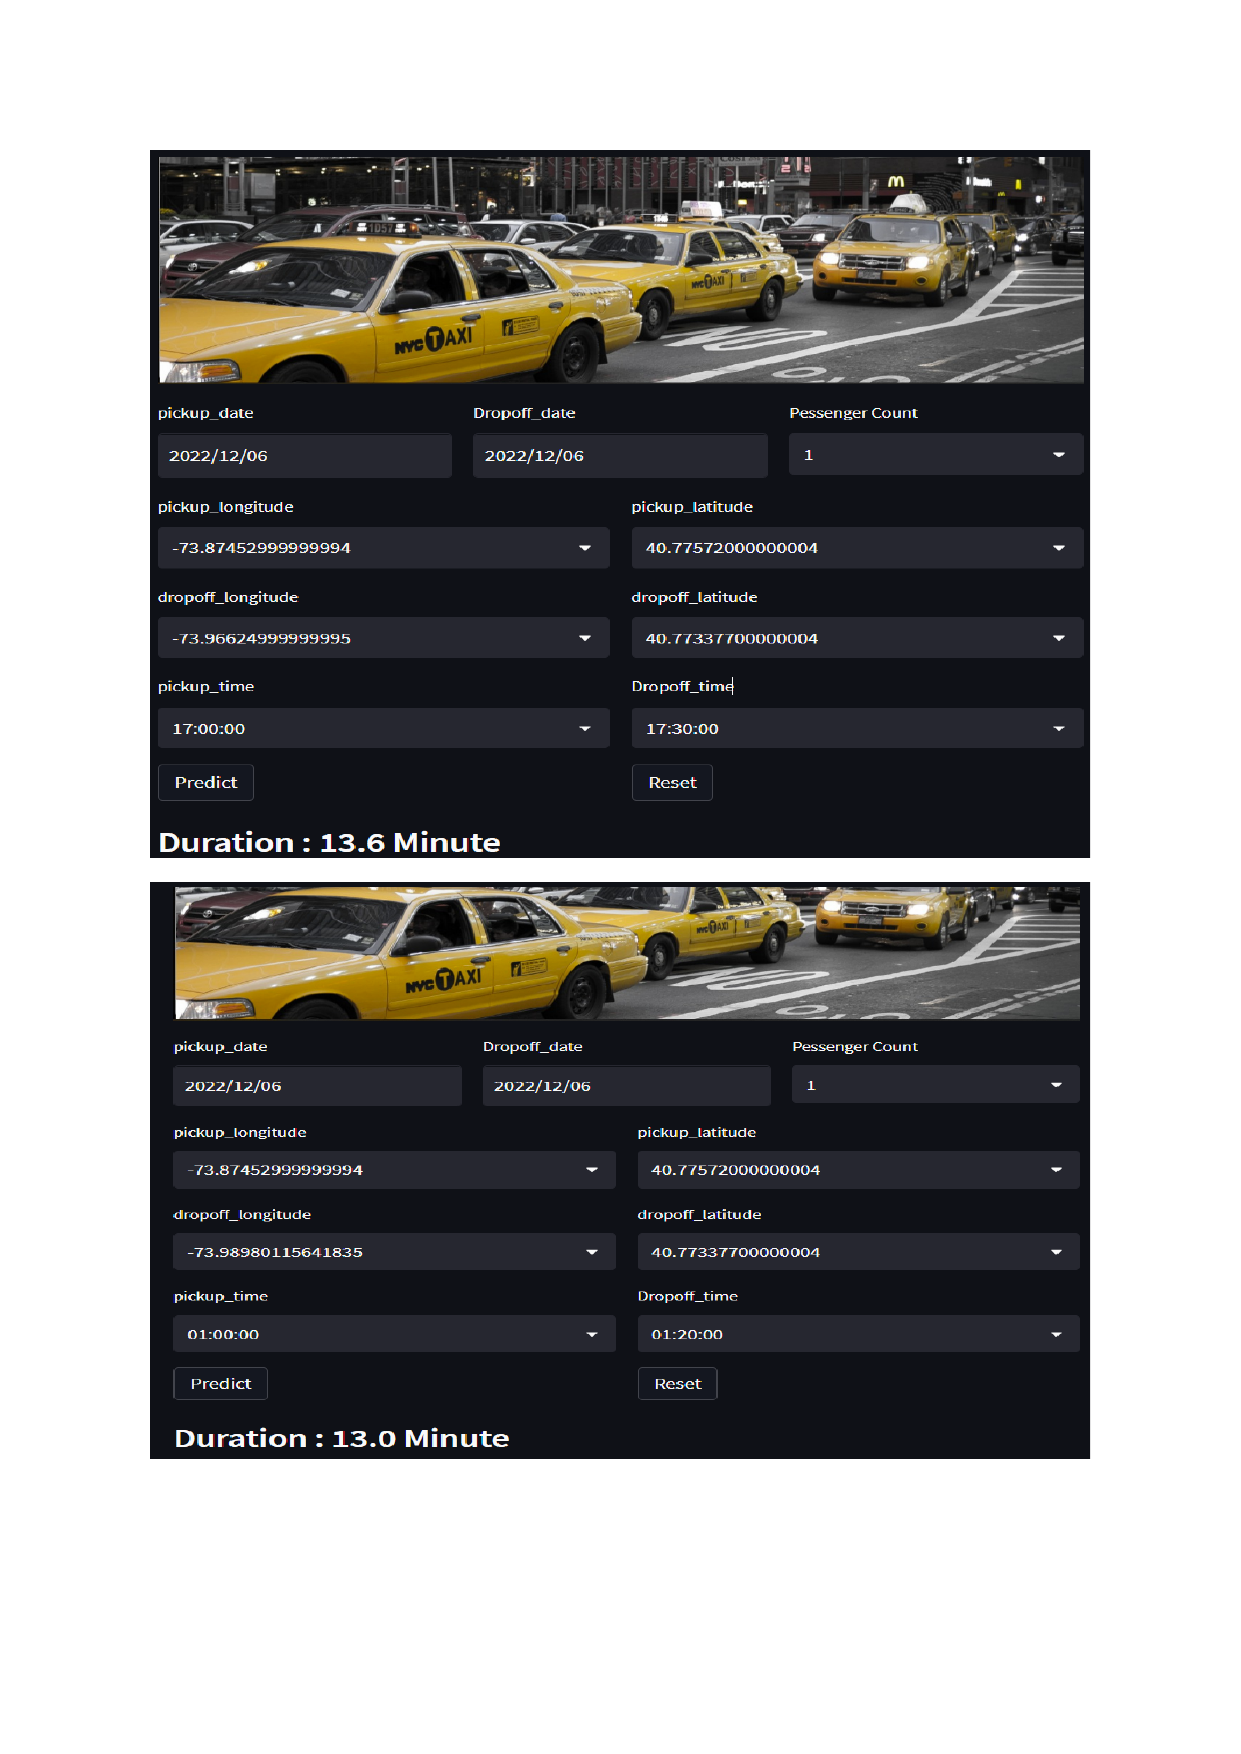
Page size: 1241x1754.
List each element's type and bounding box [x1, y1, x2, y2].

picture [150, 882, 1091, 1459]
picture [150, 150, 1091, 858]
